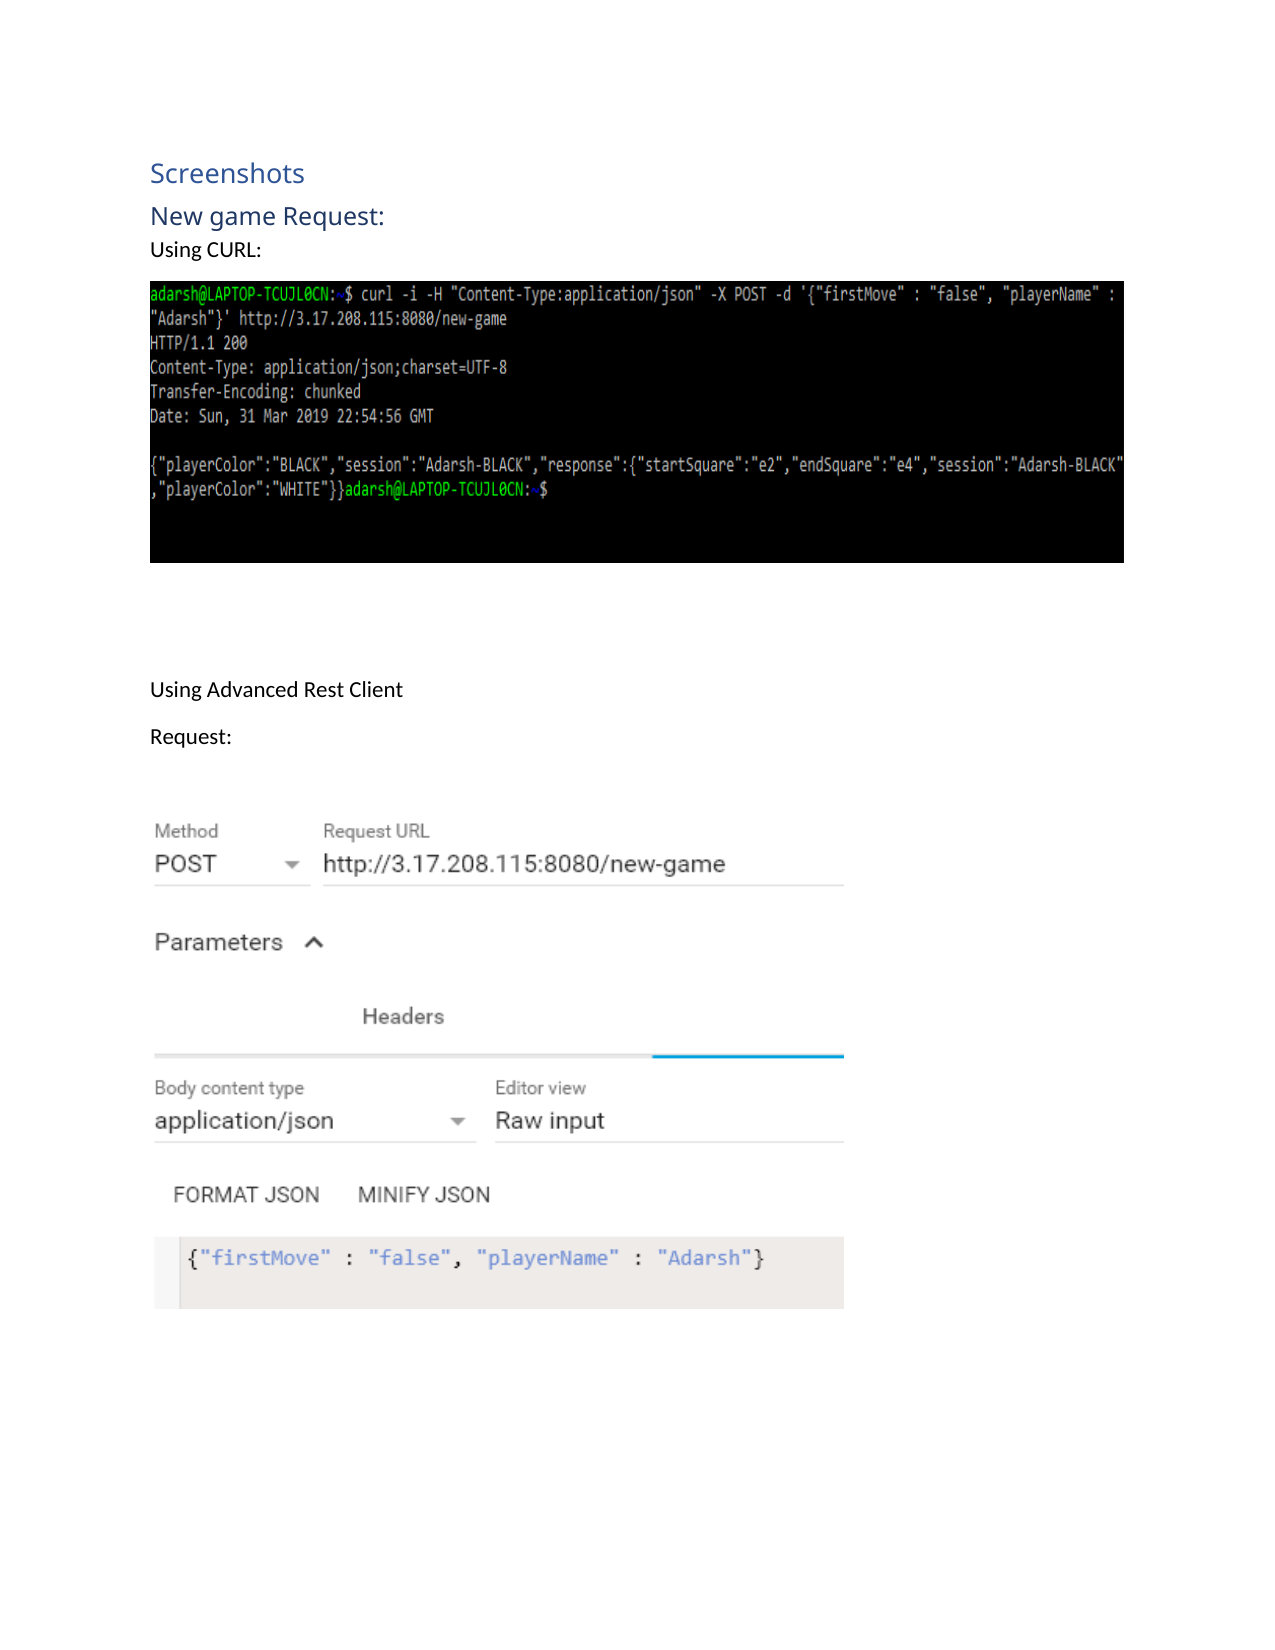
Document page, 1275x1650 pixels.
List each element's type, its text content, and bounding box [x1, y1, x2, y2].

picture [150, 281, 1125, 563]
text Using Advanced Rest Client [150, 676, 1125, 704]
subtitle New game Request: [150, 198, 1125, 232]
picture [150, 816, 844, 1309]
text Request: [150, 722, 1125, 751]
text Using CURL: [150, 235, 1125, 263]
subtitle Screenshots [150, 154, 1125, 191]
